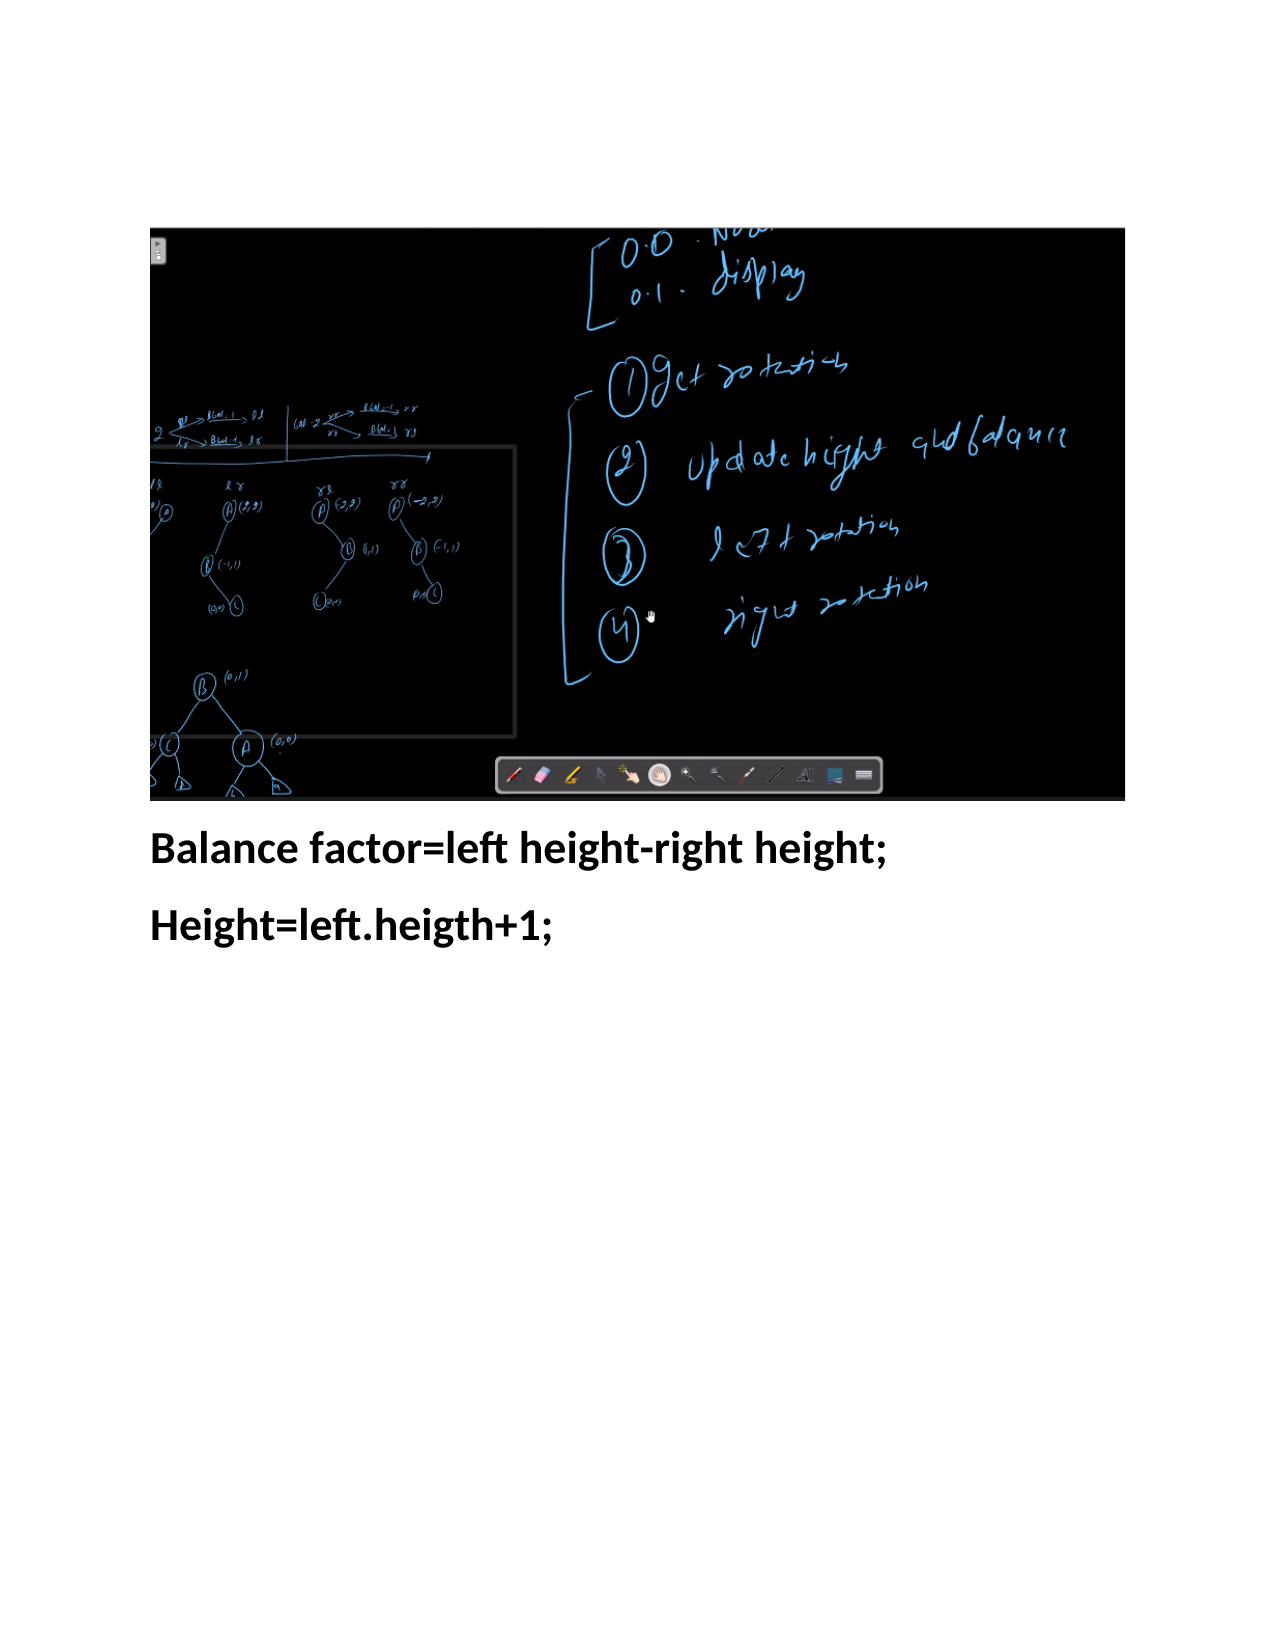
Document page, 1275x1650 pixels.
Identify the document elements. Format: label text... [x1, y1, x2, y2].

picture [150, 227, 1125, 801]
text Height=left.heigth+1; [150, 896, 1125, 952]
text Balance factor=left height-right height; [150, 819, 1125, 875]
